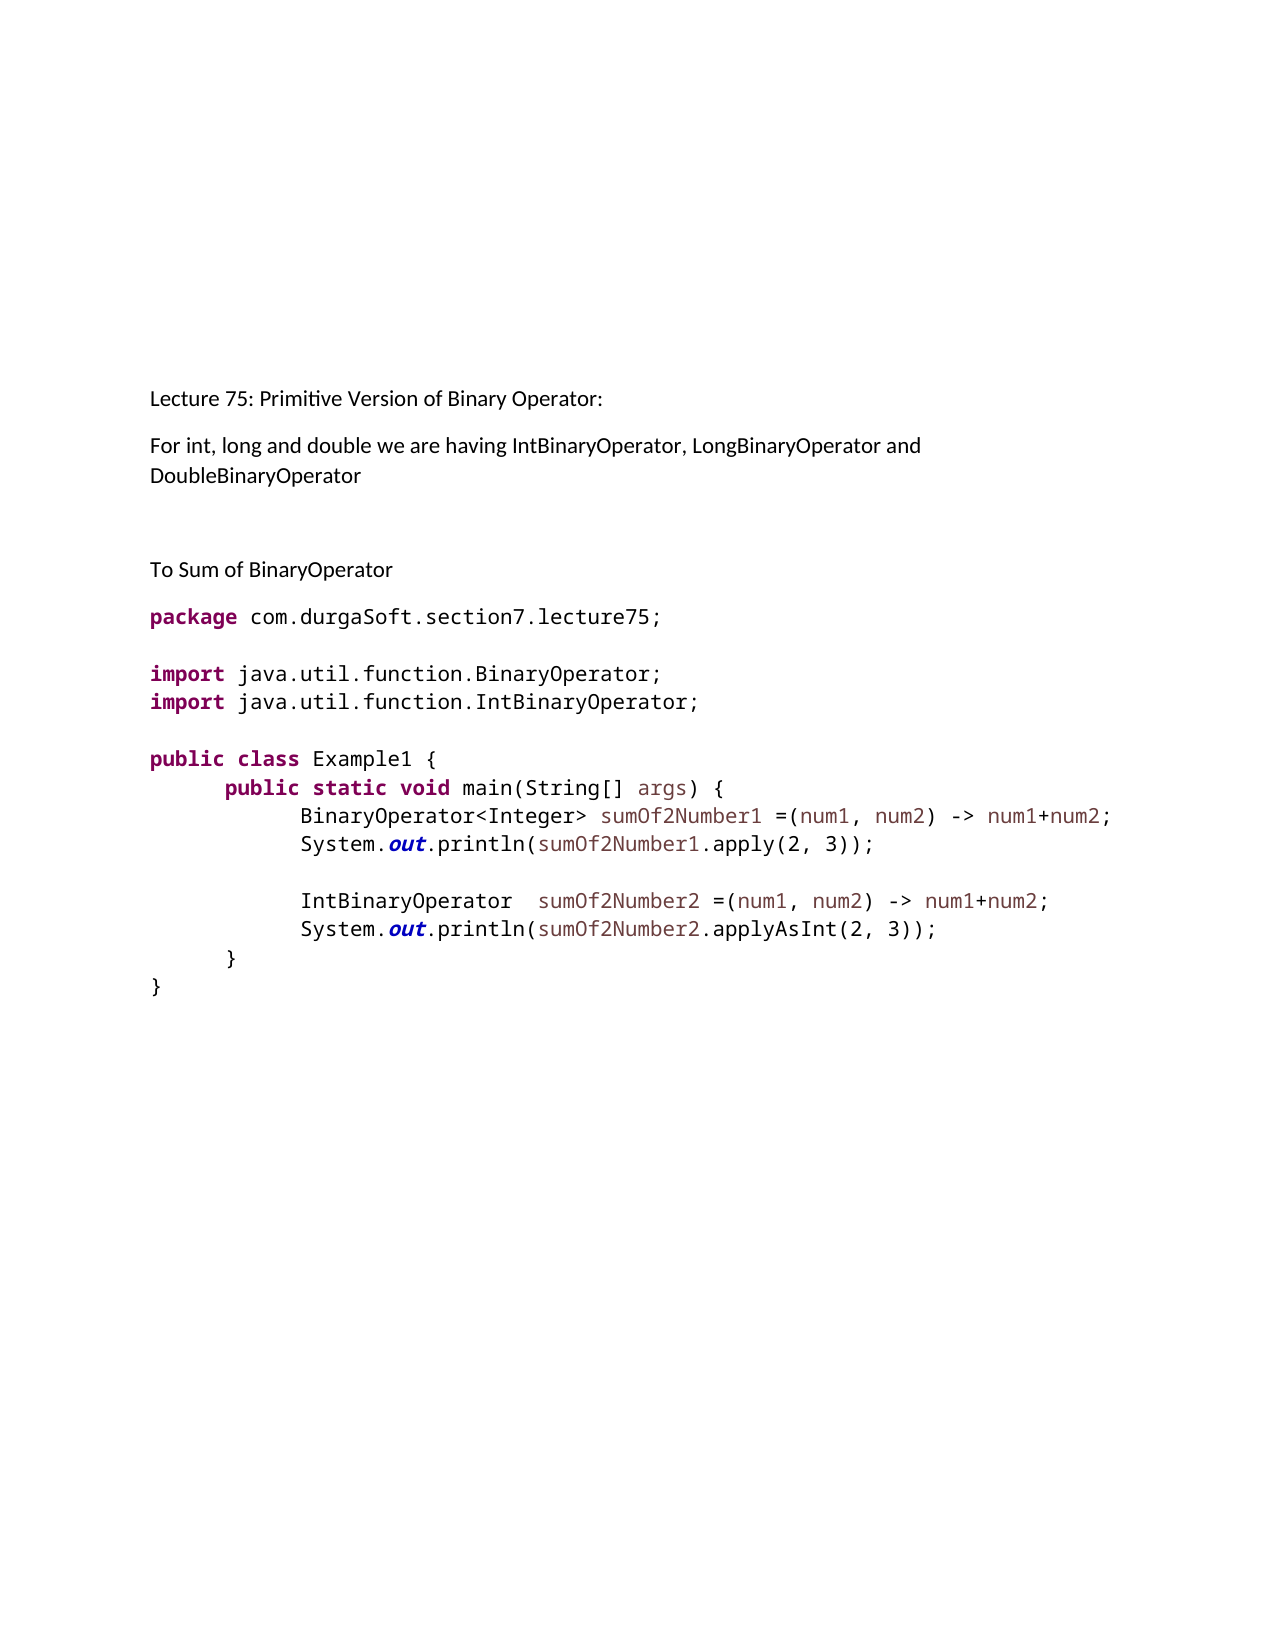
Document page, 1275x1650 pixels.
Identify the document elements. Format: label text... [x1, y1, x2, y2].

text IntBinaryOperator sumOf2Number2 =(num1, num2) -> num1+num2; [150, 886, 1125, 914]
text public static void main(String[] args) { [150, 773, 1125, 801]
text BinaryOperator<Integer> sumOf2Number1 =(num1, num2) -> num1+num2; [150, 801, 1125, 829]
text } [150, 943, 1125, 971]
text } [150, 971, 1125, 1000]
text import java.util.function.IntBinaryOperator; [150, 687, 1125, 716]
text import java.util.function.BinaryOperator; [150, 659, 1125, 687]
text To Sum of BinaryOperator [150, 555, 1125, 583]
text public class Example1 { [150, 744, 1125, 773]
text For int, long and double we are having IntBinaryOperator, LongBinaryOperator and DoubleBinaryOperator [150, 431, 1125, 489]
text System.out.println(sumOf2Number2.applyAsInt(2, 3)); [150, 914, 1125, 943]
text Lecture 75: Primitive Version of Binary Operator: [150, 384, 1125, 412]
text package com.durgaSoft.section7.lecture75; [150, 602, 1125, 631]
text System.out.println(sumOf2Number1.apply(2, 3)); [150, 829, 1125, 858]
